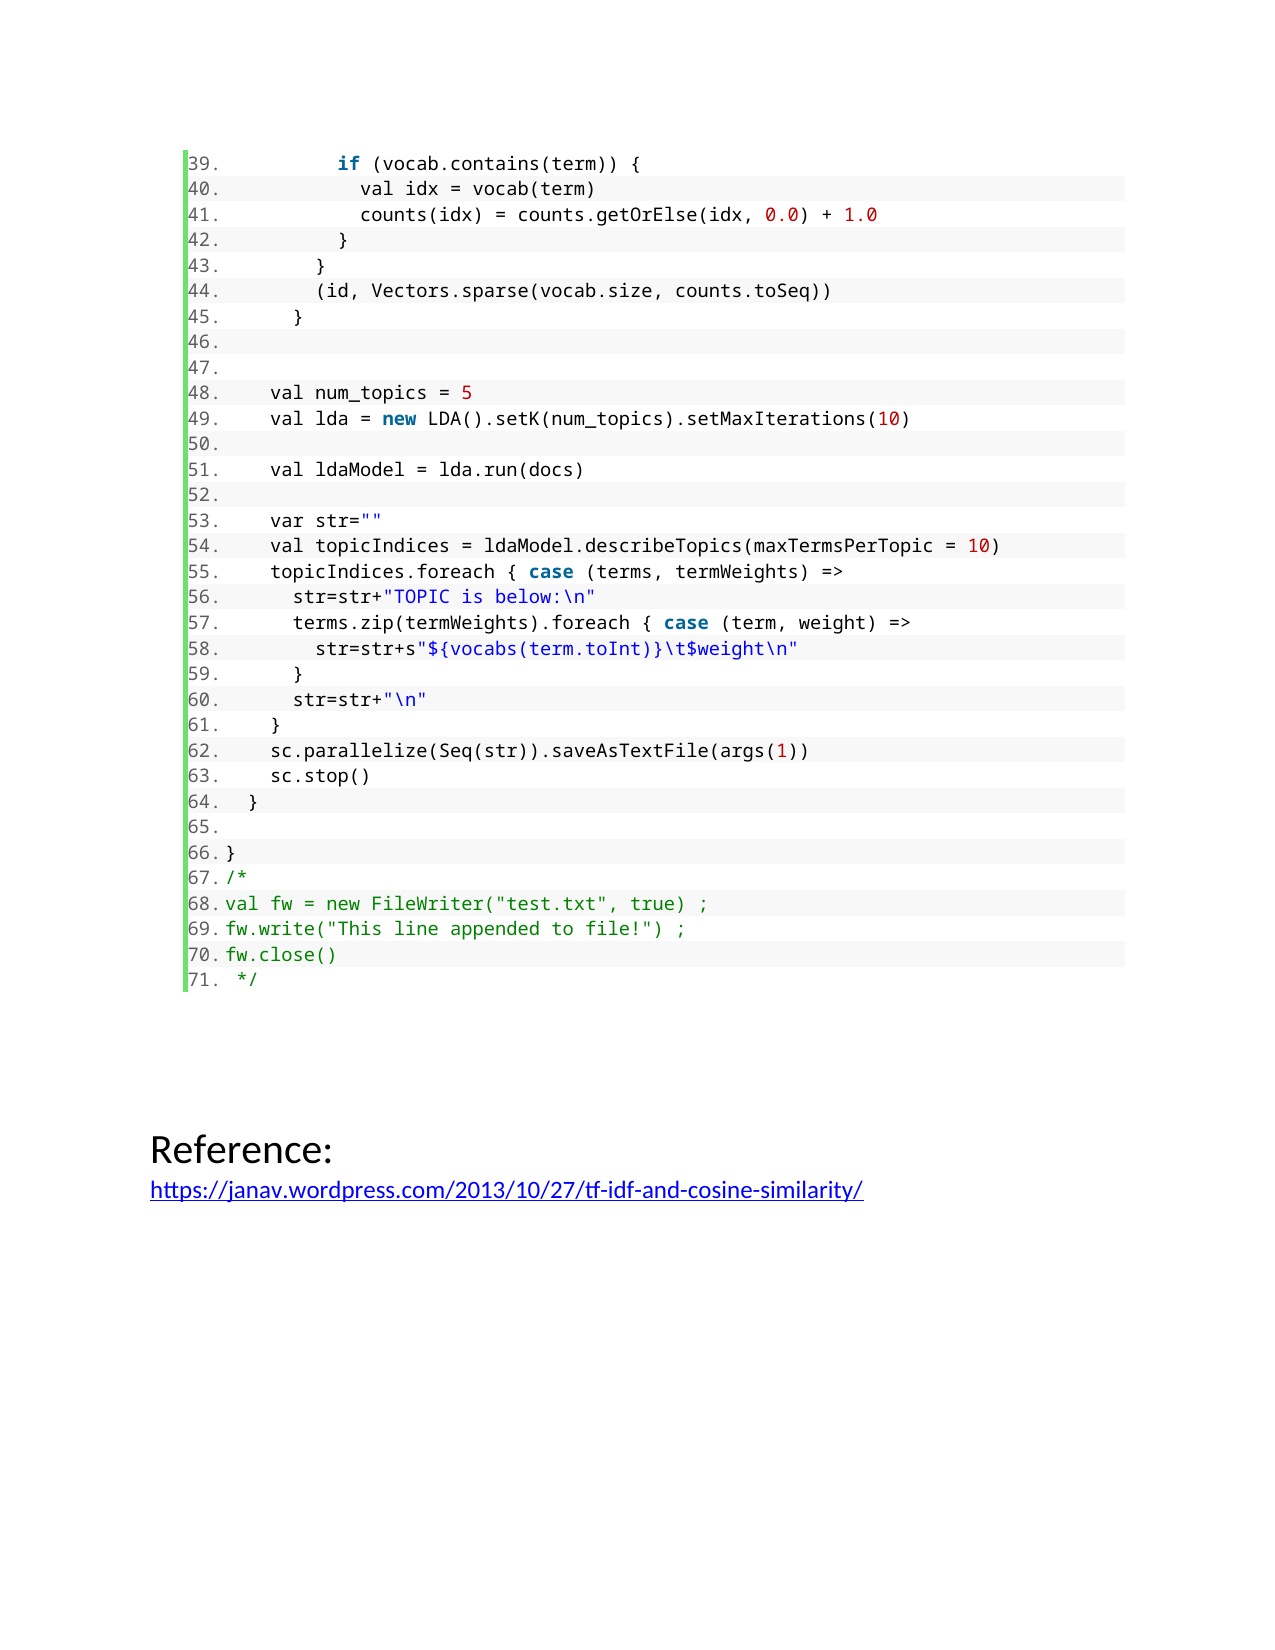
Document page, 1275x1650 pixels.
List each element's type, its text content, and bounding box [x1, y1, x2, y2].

list var str="" [188, 507, 1125, 533]
list val fw = new FileWriter("test.txt", true) ; [188, 890, 1125, 916]
list sc.stop() [188, 762, 1125, 788]
list } [188, 788, 1125, 813]
list val num_topics = 5 [188, 380, 1125, 405]
list } [188, 660, 1125, 686]
list fw.close() [188, 941, 1125, 967]
list str=str+"\n" [188, 686, 1125, 711]
list val ldaModel = lda.run(docs) [188, 456, 1125, 482]
list (id, Vectors.sparse(vocab.size, counts.toSeq)) [188, 278, 1125, 303]
list if (vocab.contains(term)) { [188, 150, 1125, 176]
text https://janav.wordpress.com/2013/10/27/tf-idf-and-cosine-similarity/ [150, 1174, 1125, 1204]
text Reference: [150, 1123, 1125, 1174]
list val idx = vocab(term) [188, 176, 1125, 201]
list topicIndices.foreach { case (terms, termWeights) => [188, 558, 1125, 584]
list val topicIndices = ldaModel.describeTopics(maxTermsPerTopic = 10) [188, 533, 1125, 558]
list */ [188, 967, 1125, 992]
list counts(idx) = counts.getOrElse(idx, 0.0) + 1.0 [188, 201, 1125, 227]
list } [188, 711, 1125, 737]
list /* [188, 864, 1125, 890]
list str=str+"TOPIC is below:\n" [188, 584, 1125, 609]
list } [188, 303, 1125, 329]
list fw.write("This line appended to file!") ; [188, 916, 1125, 941]
list val lda = new LDA().setK(num_topics).setMaxIterations(10) [188, 405, 1125, 431]
list str=str+s"${vocabs(term.toInt)}\t$weight\n" [188, 635, 1125, 660]
list sc.parallelize(Seq(str)).saveAsTextFile(args(1)) [188, 737, 1125, 762]
list } [188, 227, 1125, 252]
list terms.zip(termWeights).foreach { case (term, weight) => [188, 609, 1125, 635]
list } [188, 252, 1125, 278]
list } [188, 839, 1125, 864]
